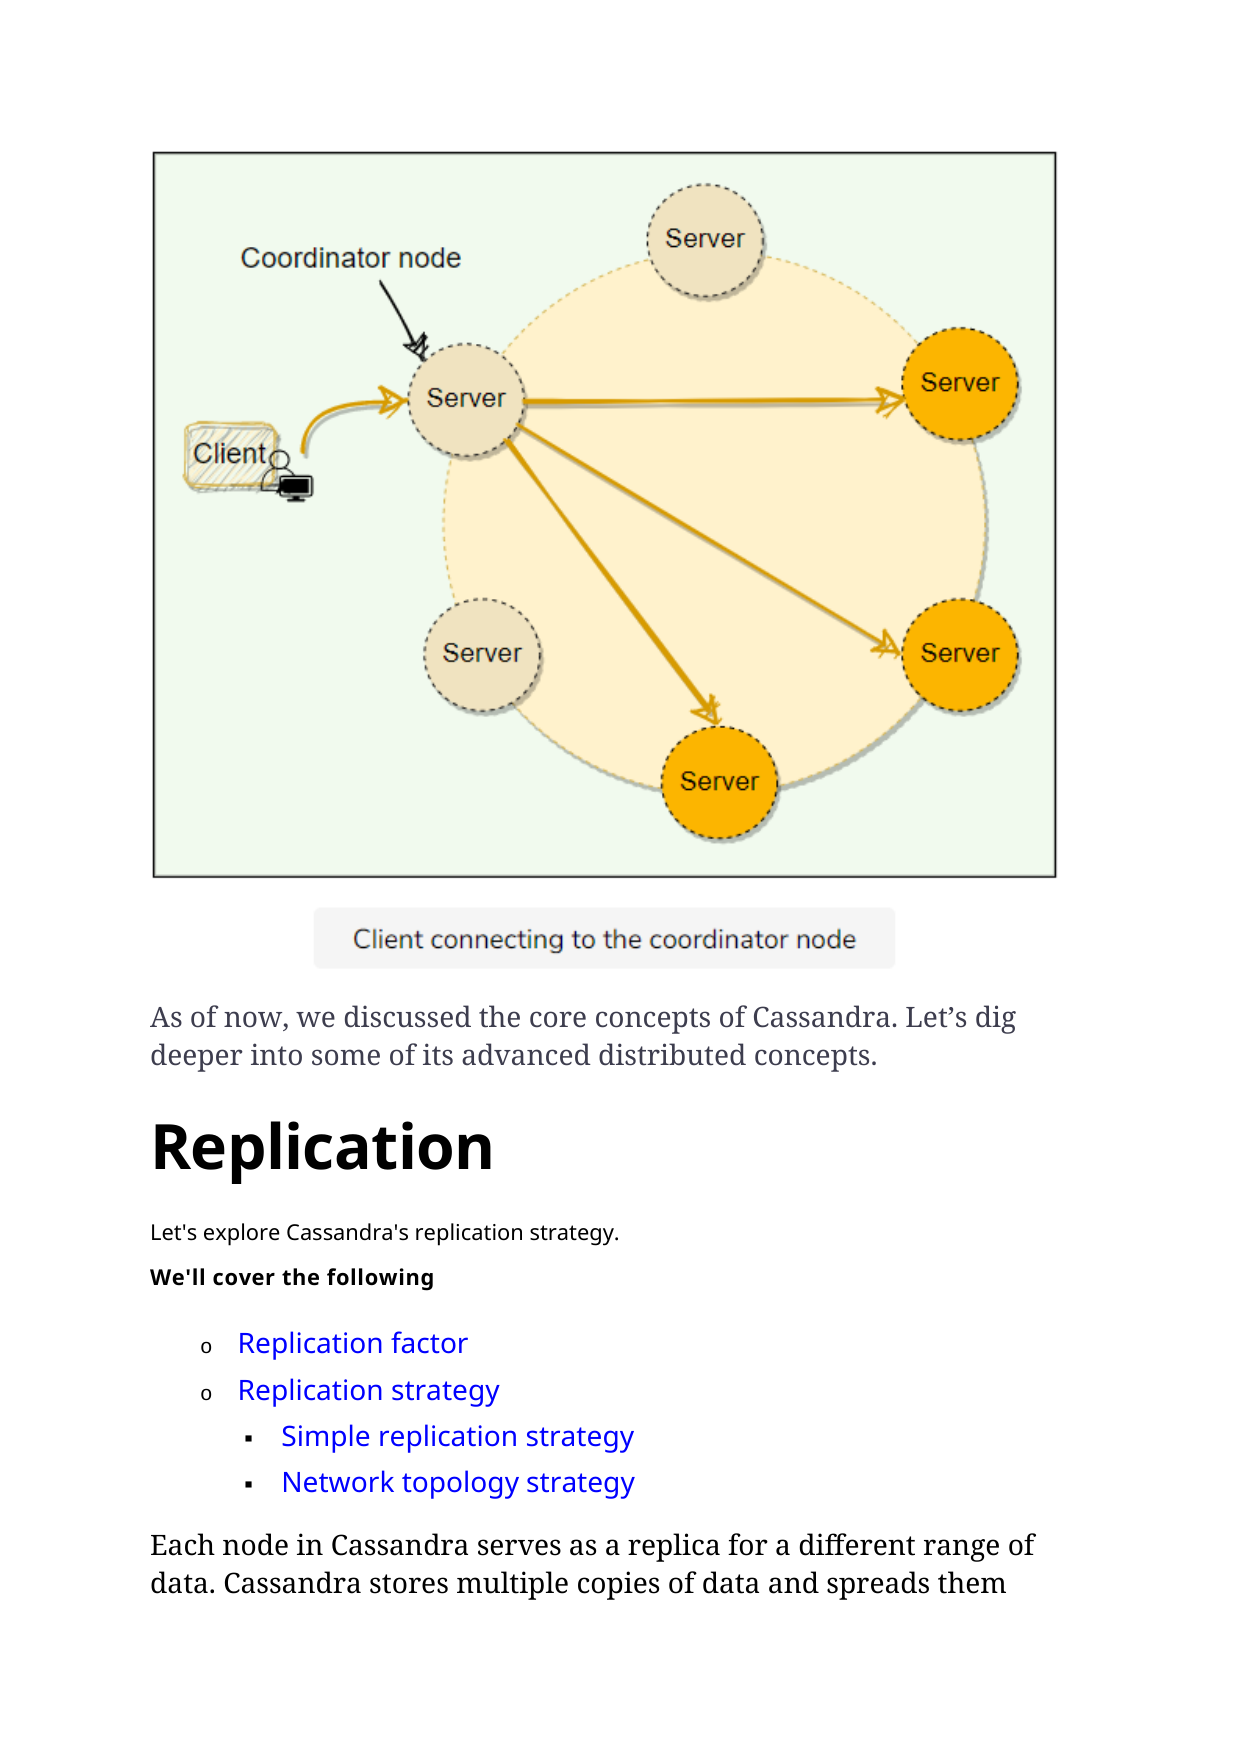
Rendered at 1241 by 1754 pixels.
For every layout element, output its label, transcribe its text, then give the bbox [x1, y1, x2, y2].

text As of now, we discussed the core concepts of Cassandra. Let’s dig deeper into some of its advanced distributed concepts. [878, 997, 1090, 1073]
text We'll cover the following [150, 1262, 1090, 1292]
list Network topology strategy [244, 1462, 1090, 1500]
list Replication strategy [200, 1370, 1090, 1408]
list Simple replication strategy [244, 1416, 1090, 1454]
subtitle Replication [150, 1103, 1090, 1188]
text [150, 1525, 1090, 1602]
picture [150, 150, 1058, 972]
list Replication factor [200, 1324, 1090, 1362]
text Let's explore Cassandra's replication strategy. [150, 1217, 1090, 1247]
